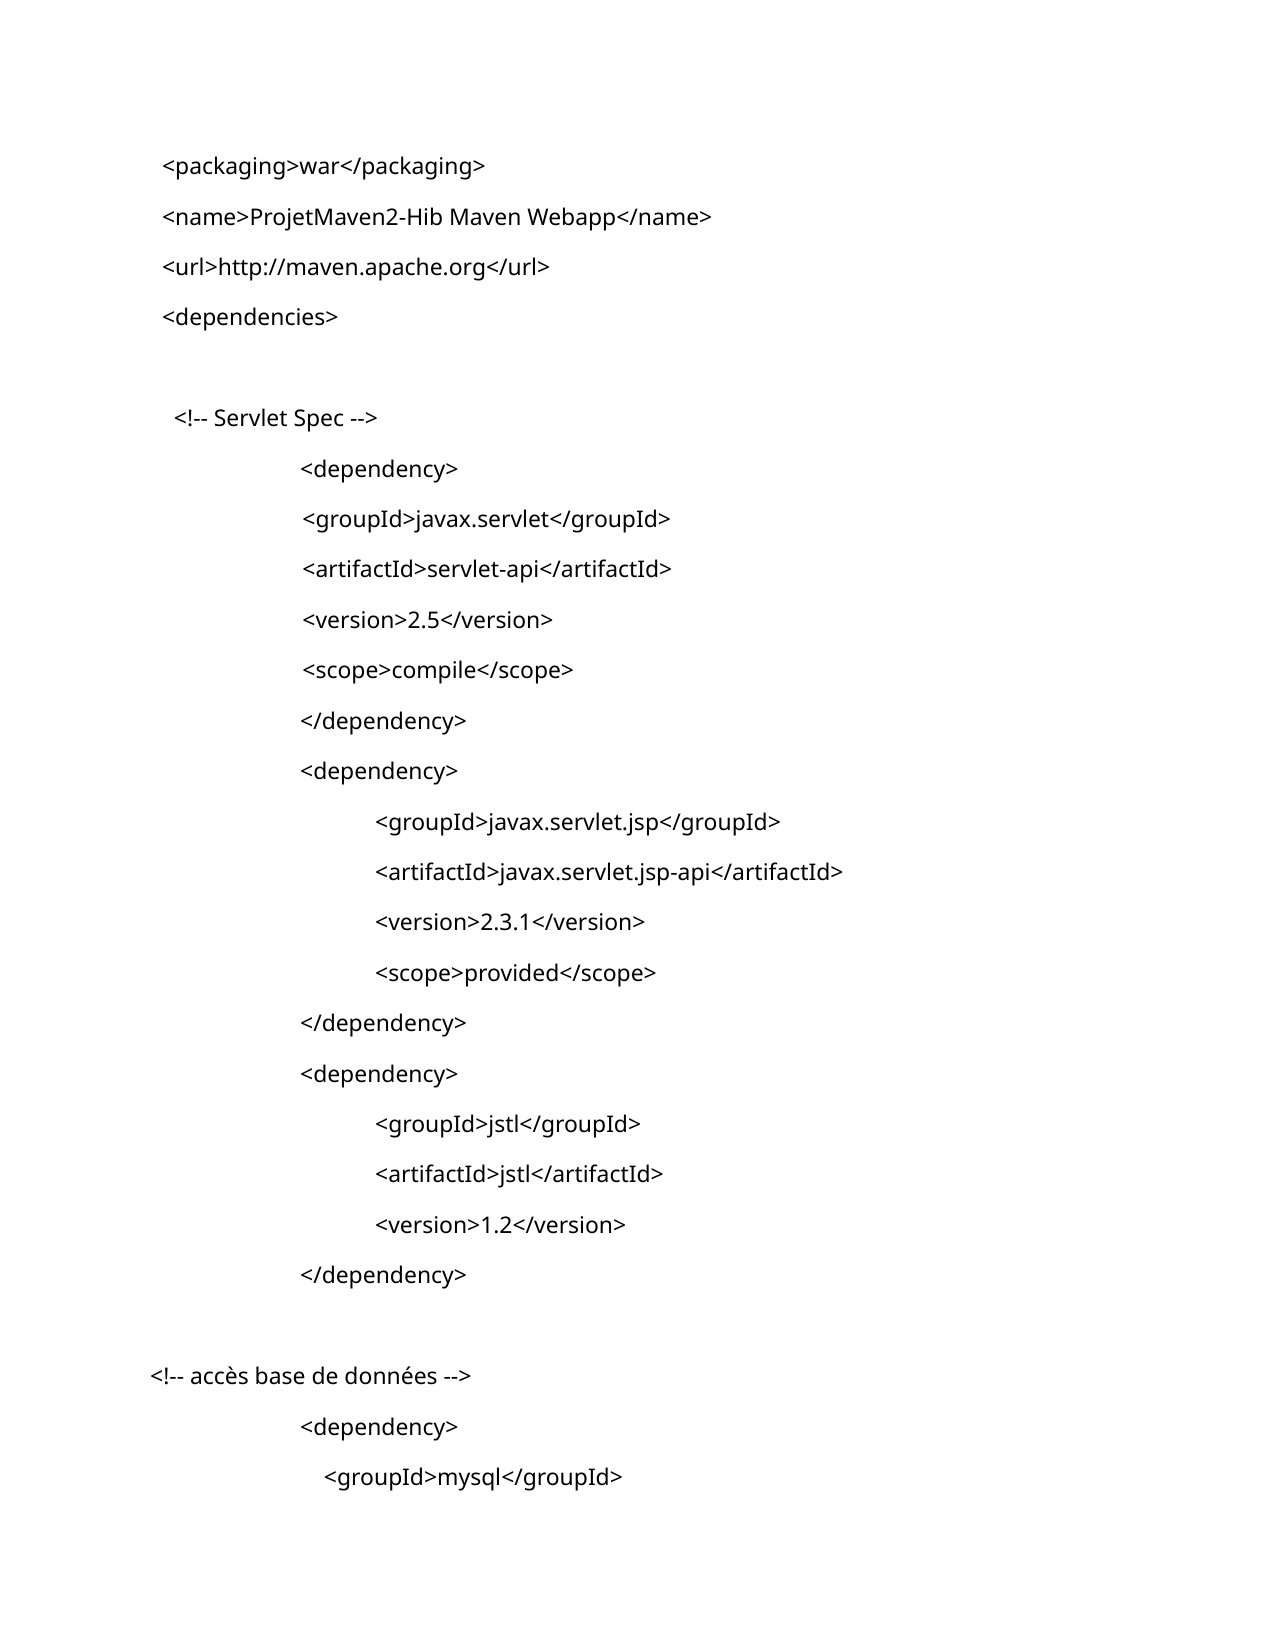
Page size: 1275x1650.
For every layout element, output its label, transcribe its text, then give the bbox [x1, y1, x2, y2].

text <scope>provided</scope> [150, 957, 1125, 988]
text <groupId>jstl</groupId> [150, 1108, 1125, 1139]
text <dependency> [150, 1057, 1125, 1089]
text <dependency> [150, 452, 1125, 484]
text <artifactId>javax.servlet.jsp-api</artifactId> [150, 856, 1125, 887]
text <version>2.3.1</version> [150, 906, 1125, 937]
text <!-- Servlet Spec --> [150, 402, 1125, 433]
text <version>2.5</version> [150, 604, 1125, 635]
text </dependency> [150, 1007, 1125, 1038]
text <artifactId>servlet-api</artifactId> [150, 553, 1125, 584]
text <name>ProjetMaven2-Hib Maven Webapp</name> [150, 200, 1125, 232]
text </dependency> [150, 1259, 1125, 1290]
text <version>1.2</version> [150, 1209, 1125, 1240]
text <packaging>war</packaging> [150, 150, 1125, 181]
text <dependency> [150, 755, 1125, 786]
text <groupId>javax.servlet</groupId> [150, 503, 1125, 534]
text <artifactId>jstl</artifactId> [150, 1158, 1125, 1189]
text <dependencies> [150, 301, 1125, 332]
text <url>http://maven.apache.org</url> [150, 251, 1125, 282]
text </dependency> [150, 704, 1125, 736]
text <dependency> [150, 1410, 1125, 1442]
text <groupId>mysql</groupId> [150, 1461, 1125, 1492]
text <!-- accès base de données --> [150, 1360, 1125, 1391]
text <scope>compile</scope> [150, 654, 1125, 685]
text <groupId>javax.servlet.jsp</groupId> [150, 805, 1125, 837]
